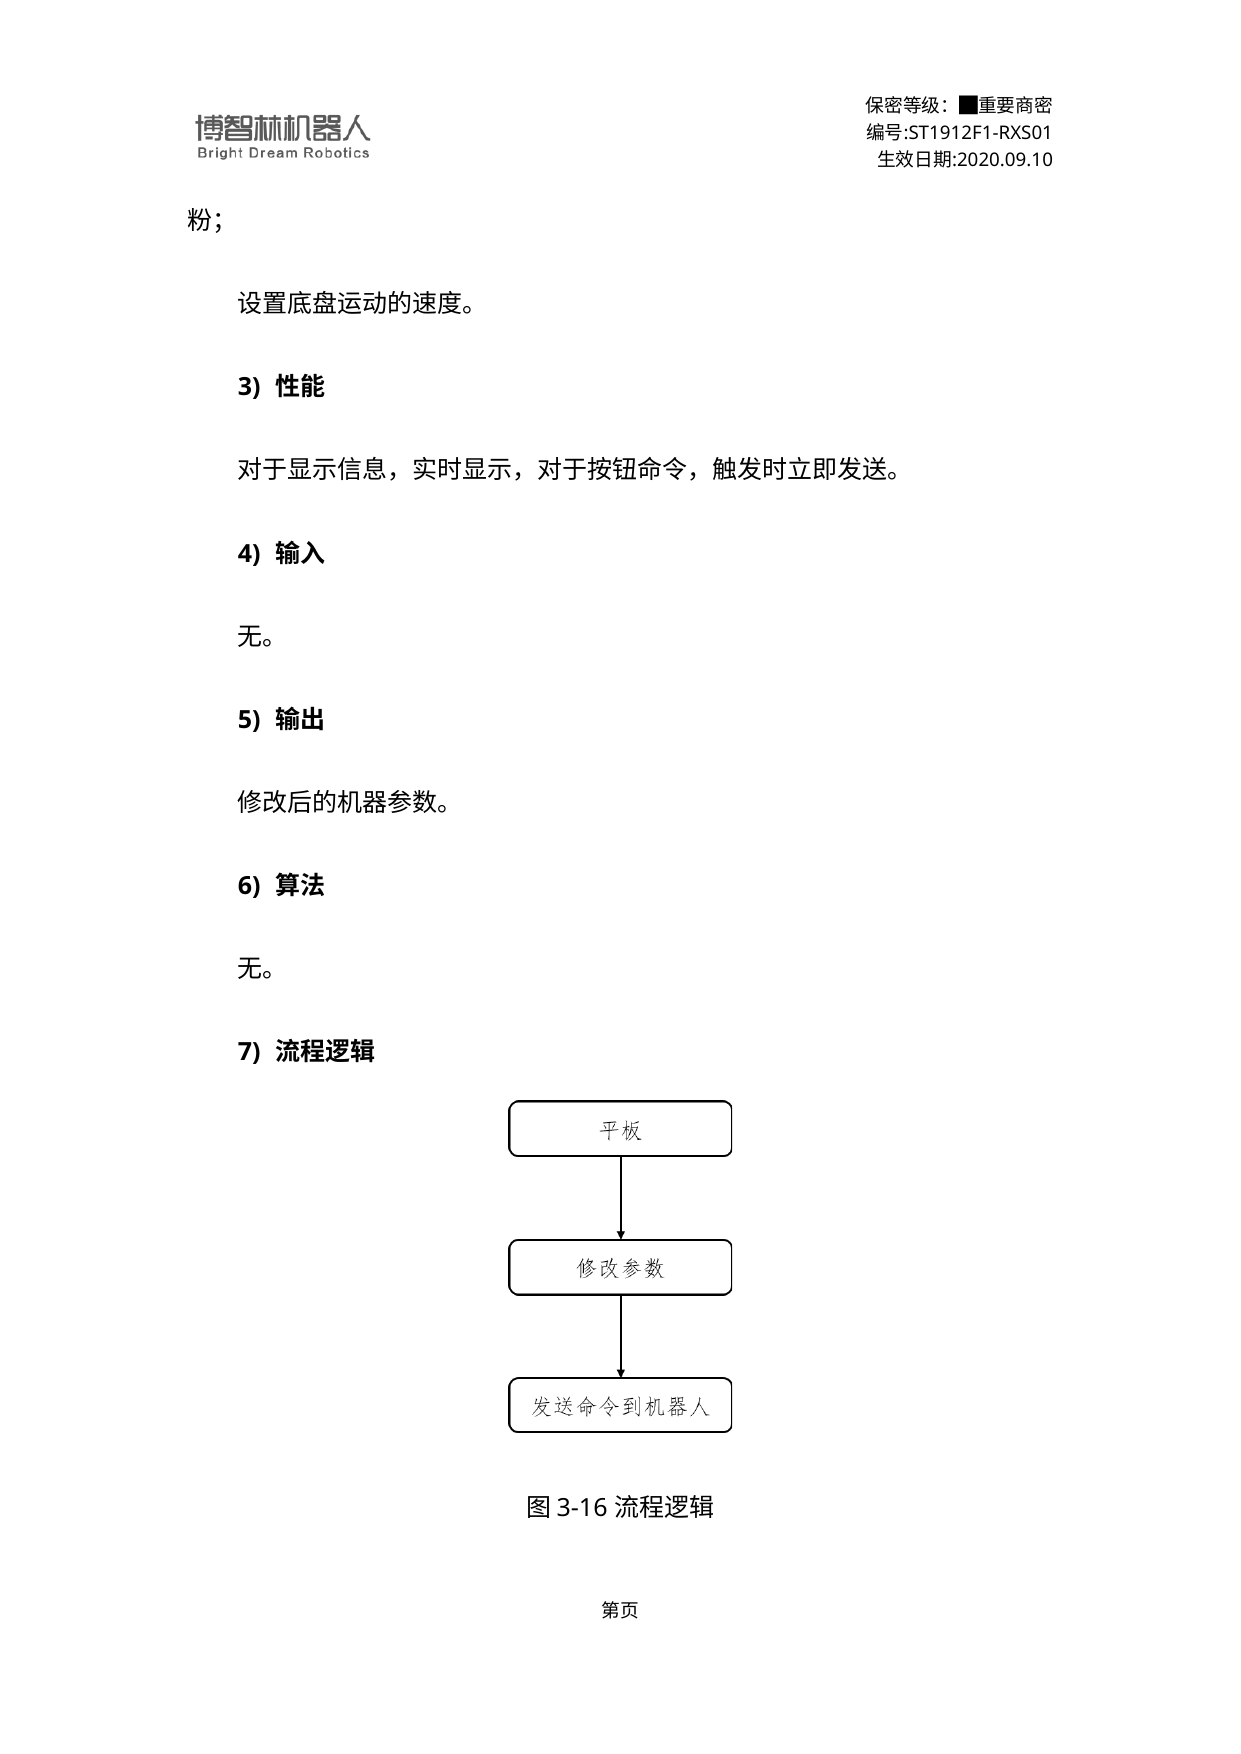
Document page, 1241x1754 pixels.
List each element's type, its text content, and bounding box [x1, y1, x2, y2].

text 无。 [187, 934, 1053, 999]
subtitle 算法 [187, 851, 1053, 916]
text 图3-16 流程逻辑 [187, 1473, 1053, 1538]
subtitle 流程逻辑 [187, 1017, 1053, 1082]
text 无。 [187, 602, 1053, 667]
text 对于显示信息，实时显示，对于按钮命令，触发时立即发送。 [187, 436, 1053, 501]
text 设置底盘运动的速度。 [187, 269, 1053, 334]
subtitle 输出 [187, 685, 1053, 750]
text 修改后的机器参数。 [187, 768, 1053, 833]
subtitle 输入 [187, 519, 1053, 584]
text 切换皮肤：可根据喜好切换相应的主题皮肤，具体有：科技蓝、暗粉、亮粉； [187, 186, 1053, 251]
picture [187, 96, 383, 172]
picture [508, 1100, 733, 1433]
subtitle 性能 [187, 352, 1053, 417]
